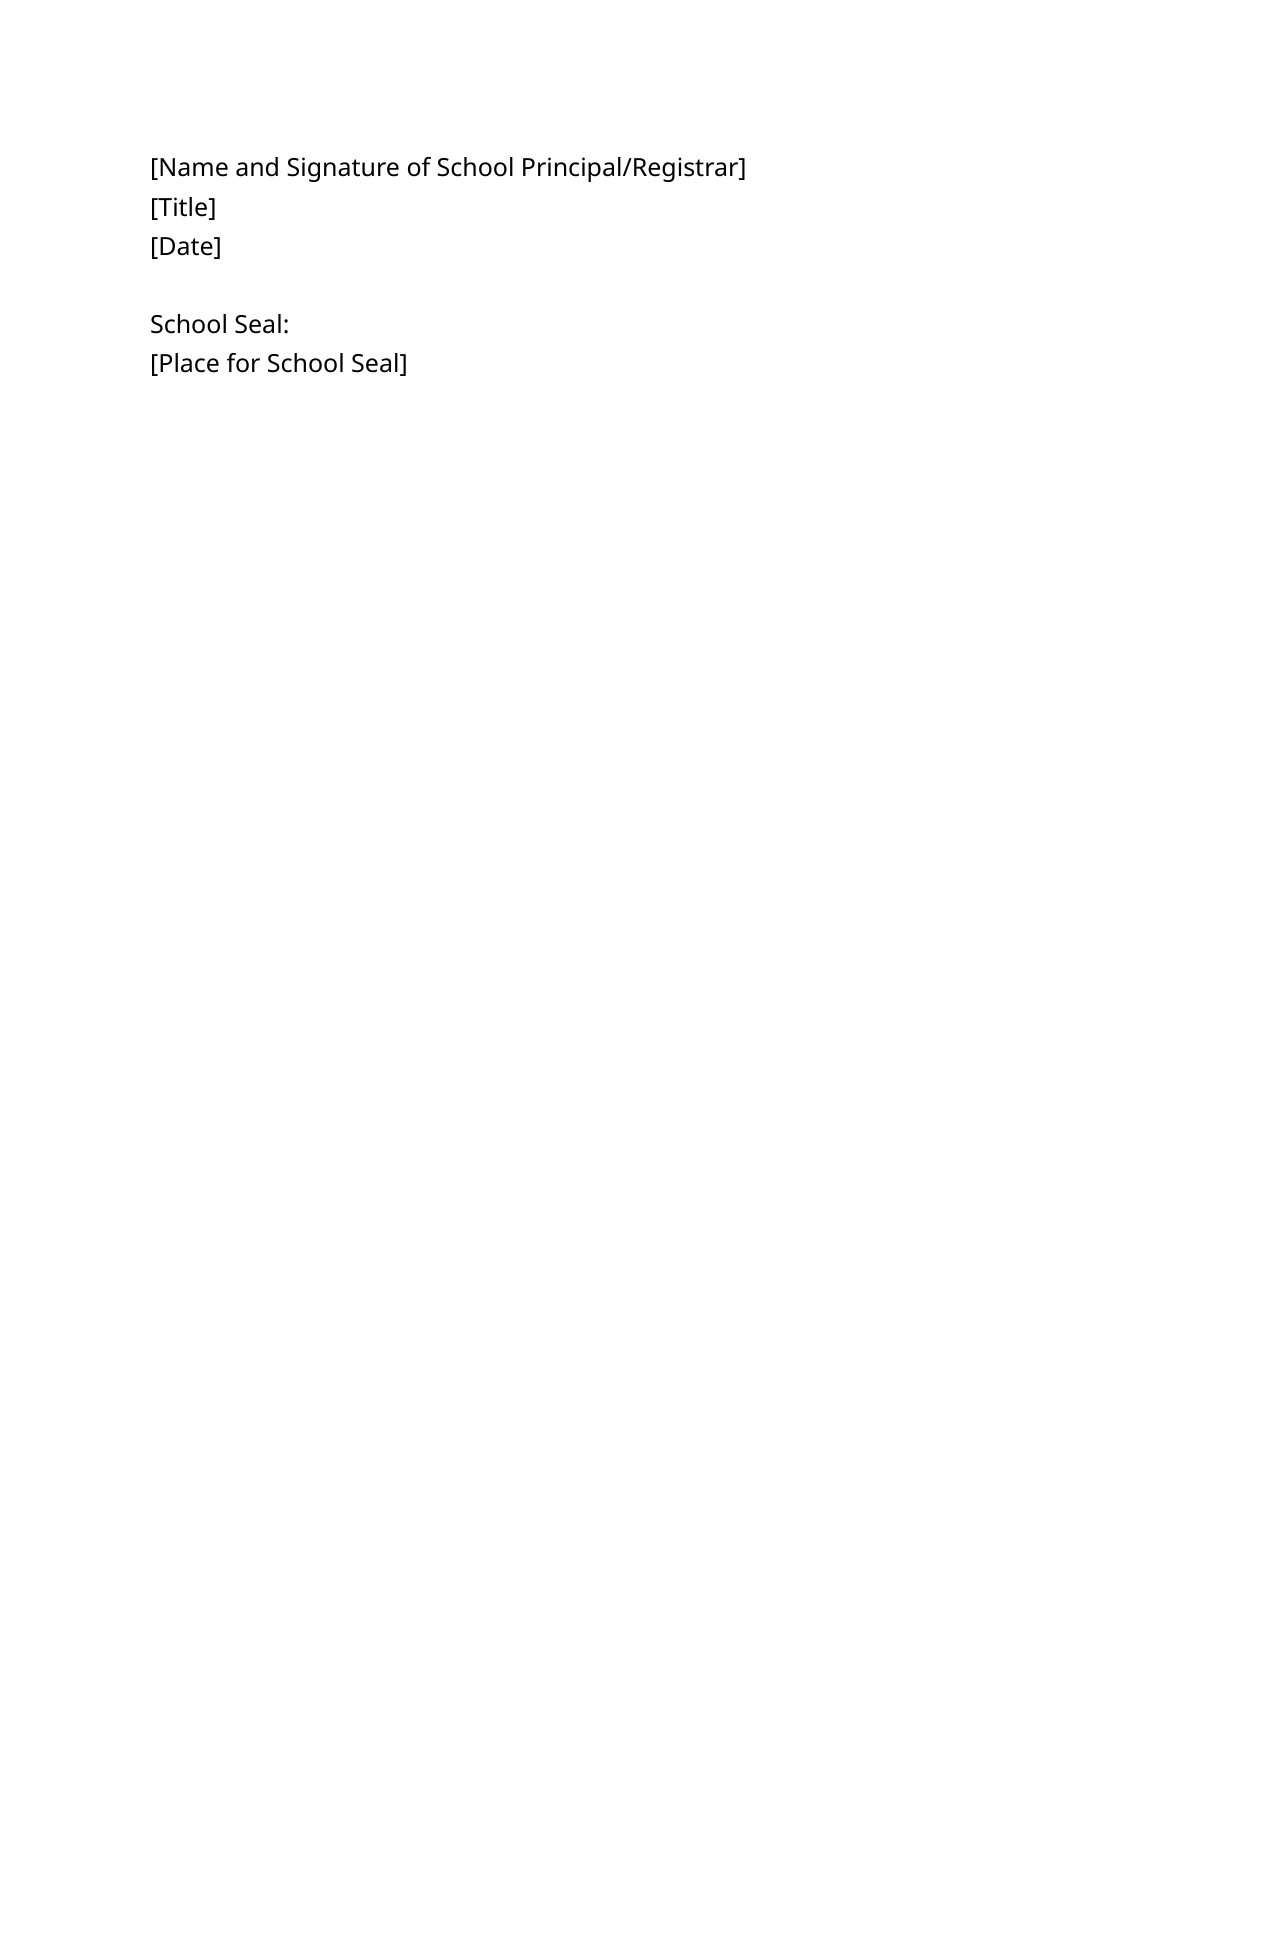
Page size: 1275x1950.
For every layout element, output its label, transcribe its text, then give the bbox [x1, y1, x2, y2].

text [Title] [150, 189, 1125, 223]
text [Name and Signature of School Principal/Registrar] [150, 150, 1125, 184]
text [Date] [150, 228, 1125, 262]
text School Seal: [150, 307, 1125, 341]
text [Place for School Seal] [150, 346, 1125, 380]
